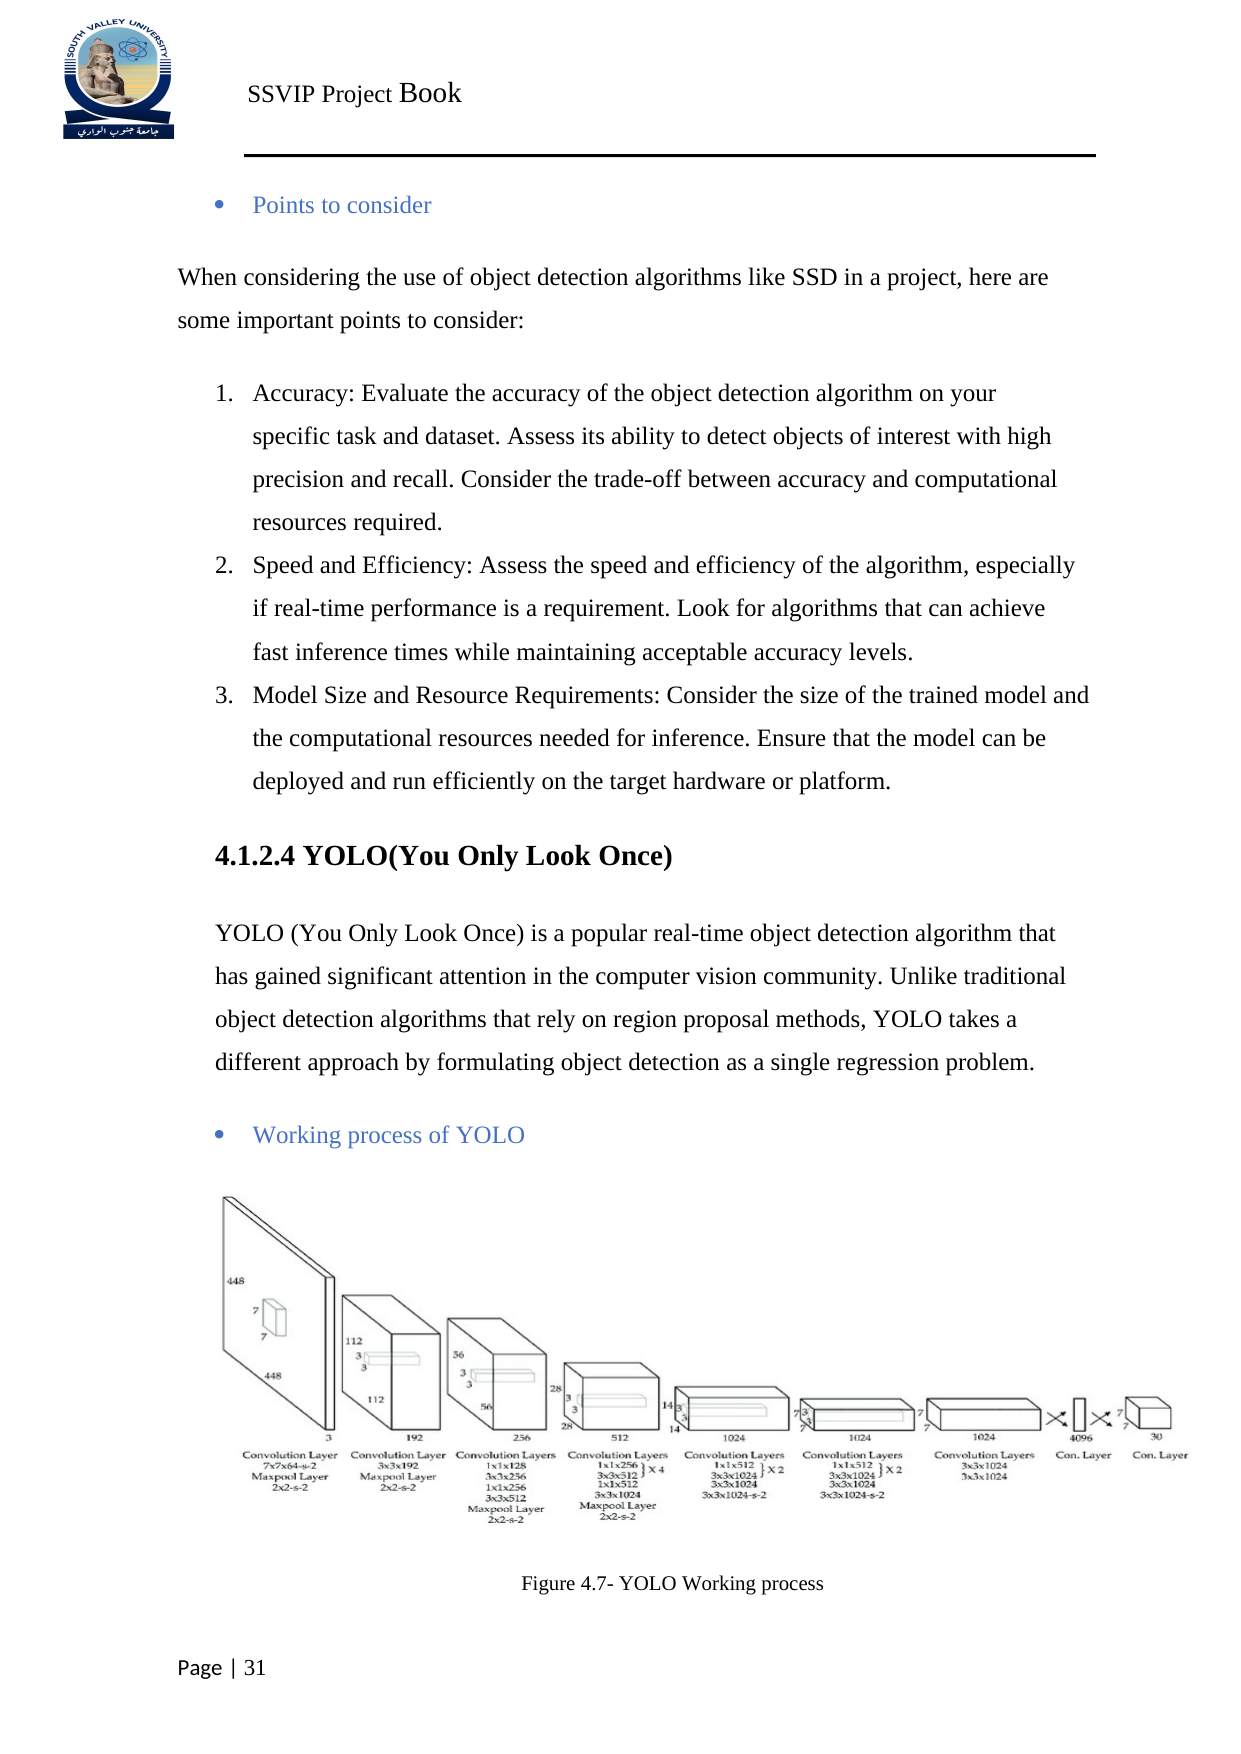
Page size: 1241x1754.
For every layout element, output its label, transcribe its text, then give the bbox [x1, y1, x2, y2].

picture [54, 12, 181, 144]
text When considering the use of object detection algorithms like SSD in a project, here are some important points to consider: [177, 262, 1048, 334]
list Working process of YOLO [215, 1120, 1209, 1148]
picture [220, 1194, 1191, 1525]
list Accuracy: Evaluate the accuracy of the object detection algorithm on your specific task and dataset. Assess its ability to detect objects of interest with high precision and recall. Consider the trade-off between accuracy and computational resources required. [215, 378, 1080, 536]
list Model Size and Resource Requirements: Consider the size of the trained model and the computational resources needed for inference. Ensure that the model can be deployed and run efficiently on the target hardware or platform. [215, 680, 1089, 795]
list Points to consider [215, 190, 1209, 219]
list Speed and Efficiency: Assess the speed and efficiency of the algorithm, especially if real-time performance is a requirement. Look for algorithms that can achieve fast inference times while maintaining acceptable accuracy levels. [215, 550, 1087, 665]
text YOLO (You Only Look Once) is a popular real-time object detection algorithm that has gained significant attention in the computer vision community. Unlike traditional object detection algorithms that rely on region proposal methods, YOLO takes a different approach by formulating object detection as a single regression problem. [215, 918, 1068, 1076]
subtitle 4.1.2.4 YOLO(You Only Look Once) [215, 838, 1209, 872]
text Figure 4.7- YOLO Working process [459, 1571, 886, 1594]
